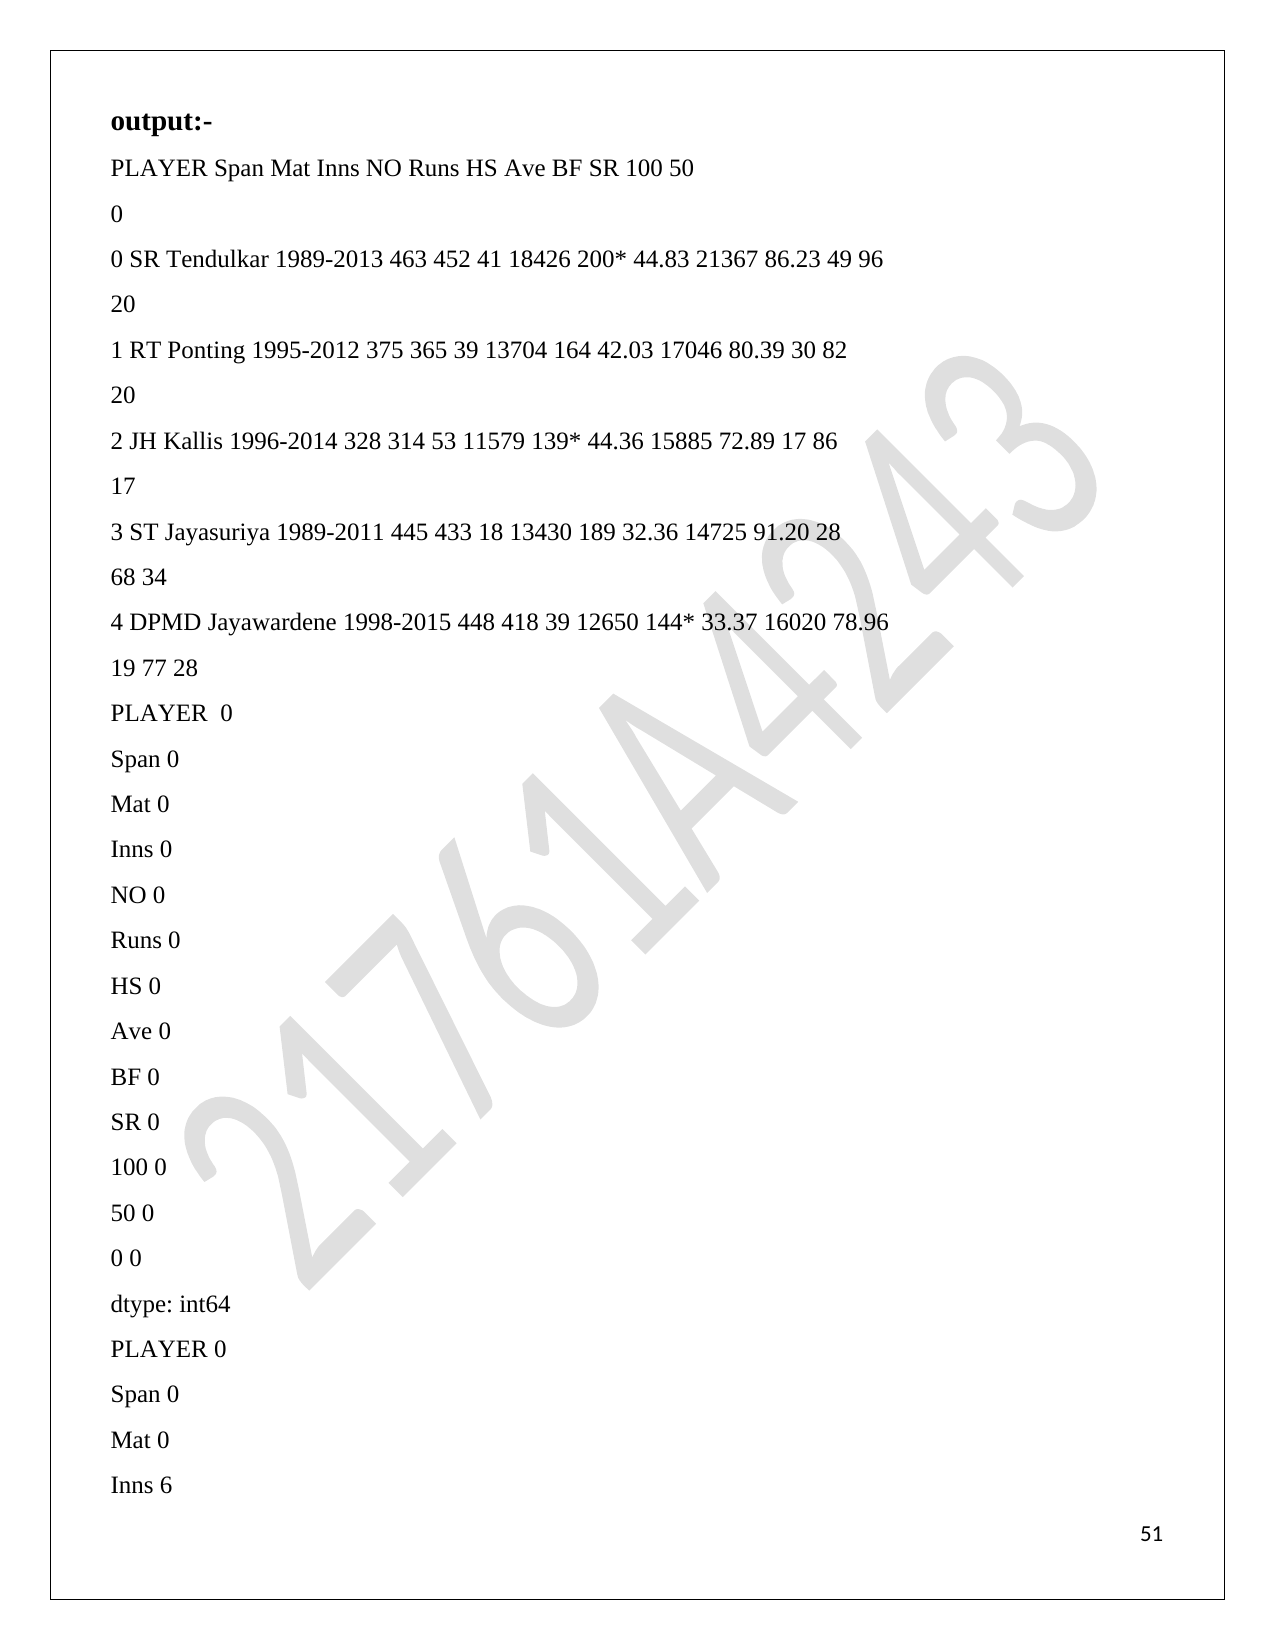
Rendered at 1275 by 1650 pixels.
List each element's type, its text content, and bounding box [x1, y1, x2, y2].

text PLAYER 0 [110, 698, 1163, 727]
text 0 SR Tendulkar 1989-2013 463 452 41 18426 200* 44.83 21367 86.23 49 96 [110, 244, 1163, 273]
text 17 [110, 471, 1163, 500]
text dtype: int64 [110, 1289, 1163, 1317]
text HS 0 [110, 971, 1163, 999]
text 20 [110, 289, 1163, 318]
text Runs 0 [110, 925, 1163, 954]
text Mat 0 [110, 789, 1163, 818]
text Inns 0 [110, 834, 1163, 863]
text 20 [110, 380, 1163, 409]
text 1 RT Ponting 1995-2012 375 365 39 13704 164 42.03 17046 80.39 30 82 [110, 335, 1163, 364]
text Span 0 [110, 744, 1163, 772]
text 100 0 [110, 1152, 1163, 1181]
text 0 0 [110, 1243, 1163, 1272]
text Ave 0 [110, 1016, 1163, 1045]
text 2 JH Kallis 1996-2014 328 314 53 11579 139* 44.36 15885 72.89 17 86 [110, 426, 1163, 454]
text output:- [110, 103, 1163, 137]
text Mat 0 [110, 1425, 1163, 1454]
text BF 0 [110, 1062, 1163, 1090]
text Inns 6 [110, 1470, 1163, 1499]
text SR 0 [110, 1107, 1163, 1136]
text 68 34 [110, 562, 1163, 591]
text 3 ST Jayasuriya 1989-2011 445 433 18 13430 189 32.36 14725 91.20 28 [110, 517, 1163, 545]
text PLAYER 0 [110, 1334, 1163, 1363]
text 19 77 28 [110, 653, 1163, 682]
text 4 DPMD Jayawardene 1998-2015 448 418 39 12650 144* 33.37 16020 78.96 [110, 607, 1163, 636]
text 50 0 [110, 1198, 1163, 1227]
text 0 [110, 199, 1163, 227]
text NO 0 [110, 880, 1163, 909]
text Span 0 [110, 1379, 1163, 1408]
text PLAYER Span Mat Inns NO Runs HS Ave BF SR 100 50 [110, 153, 1163, 182]
